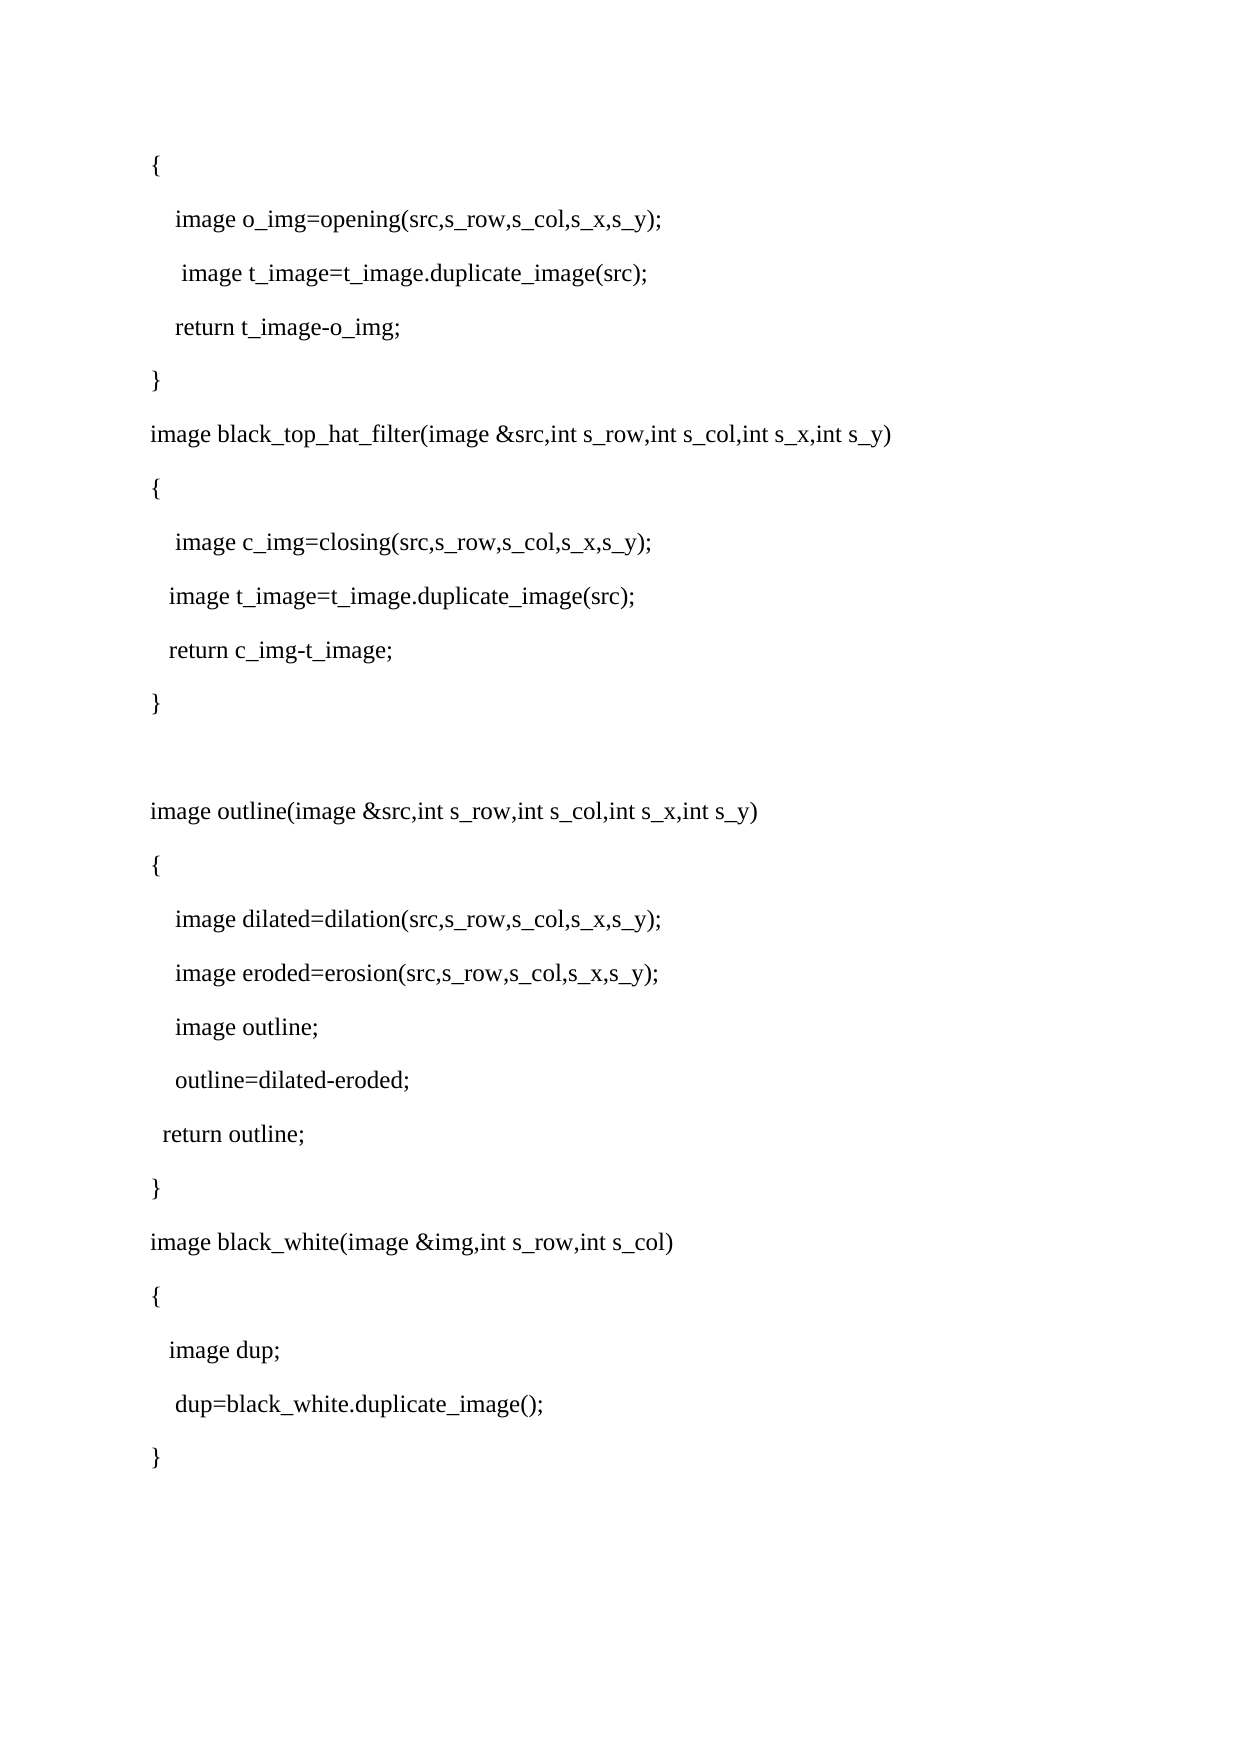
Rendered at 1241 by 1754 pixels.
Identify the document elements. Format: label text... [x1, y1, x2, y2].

text { [150, 473, 1090, 502]
text image t_image=t_image.duplicate_image(src); [150, 258, 1090, 286]
text image outline; [150, 1012, 1090, 1040]
text image dilated=dilation(src,s_row,s_col,s_x,s_y); [150, 904, 1090, 933]
text image t_image=t_image.duplicate_image(src); [150, 581, 1090, 609]
text { [150, 850, 1090, 879]
text } [150, 1173, 1090, 1202]
text } [150, 1442, 1090, 1471]
text { [150, 150, 1090, 179]
text image black_white(image &img,int s_row,int s_col) [150, 1227, 1090, 1256]
text image c_img=closing(src,s_row,s_col,s_x,s_y); [150, 527, 1090, 556]
text { [150, 1281, 1090, 1310]
text image outline(image &src,int s_row,int s_col,int s_x,int s_y) [150, 796, 1090, 825]
text image black_top_hat_filter(image &src,int s_row,int s_col,int s_x,int s_y) [150, 419, 1090, 448]
text } [150, 688, 1090, 717]
text return c_img-t_image; [150, 635, 1090, 663]
text return outline; [150, 1119, 1090, 1148]
text dup=black_white.duplicate_image(); [150, 1389, 1090, 1417]
text } [150, 365, 1090, 394]
text image eroded=erosion(src,s_row,s_col,s_x,s_y); [150, 958, 1090, 987]
text image o_img=opening(src,s_row,s_col,s_x,s_y); [150, 204, 1090, 233]
text return t_image-o_img; [150, 312, 1090, 340]
text image dup; [150, 1335, 1090, 1363]
text outline=dilated-eroded; [150, 1066, 1090, 1094]
